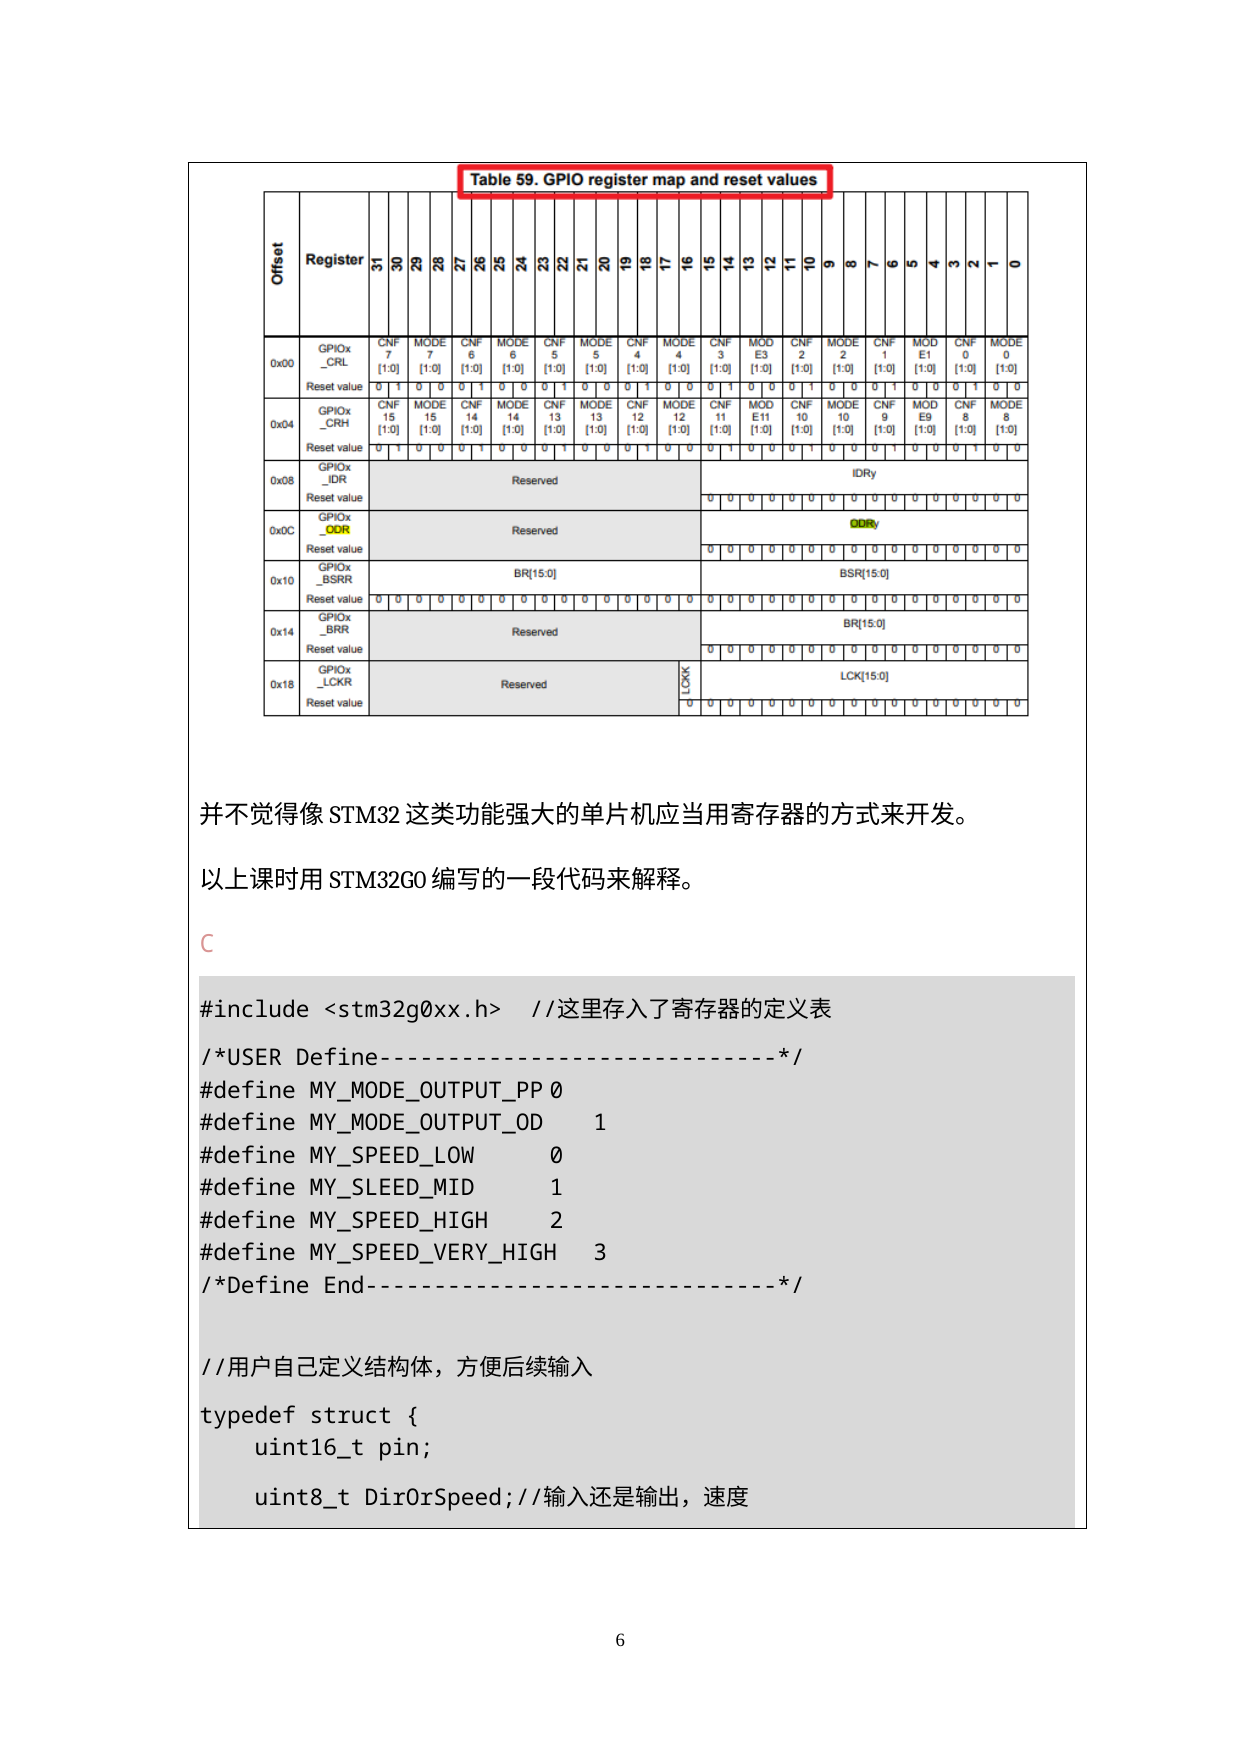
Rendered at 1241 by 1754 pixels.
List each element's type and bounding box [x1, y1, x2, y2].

picture [199, 163, 1075, 775]
table_cell [189, 163, 1086, 1528]
